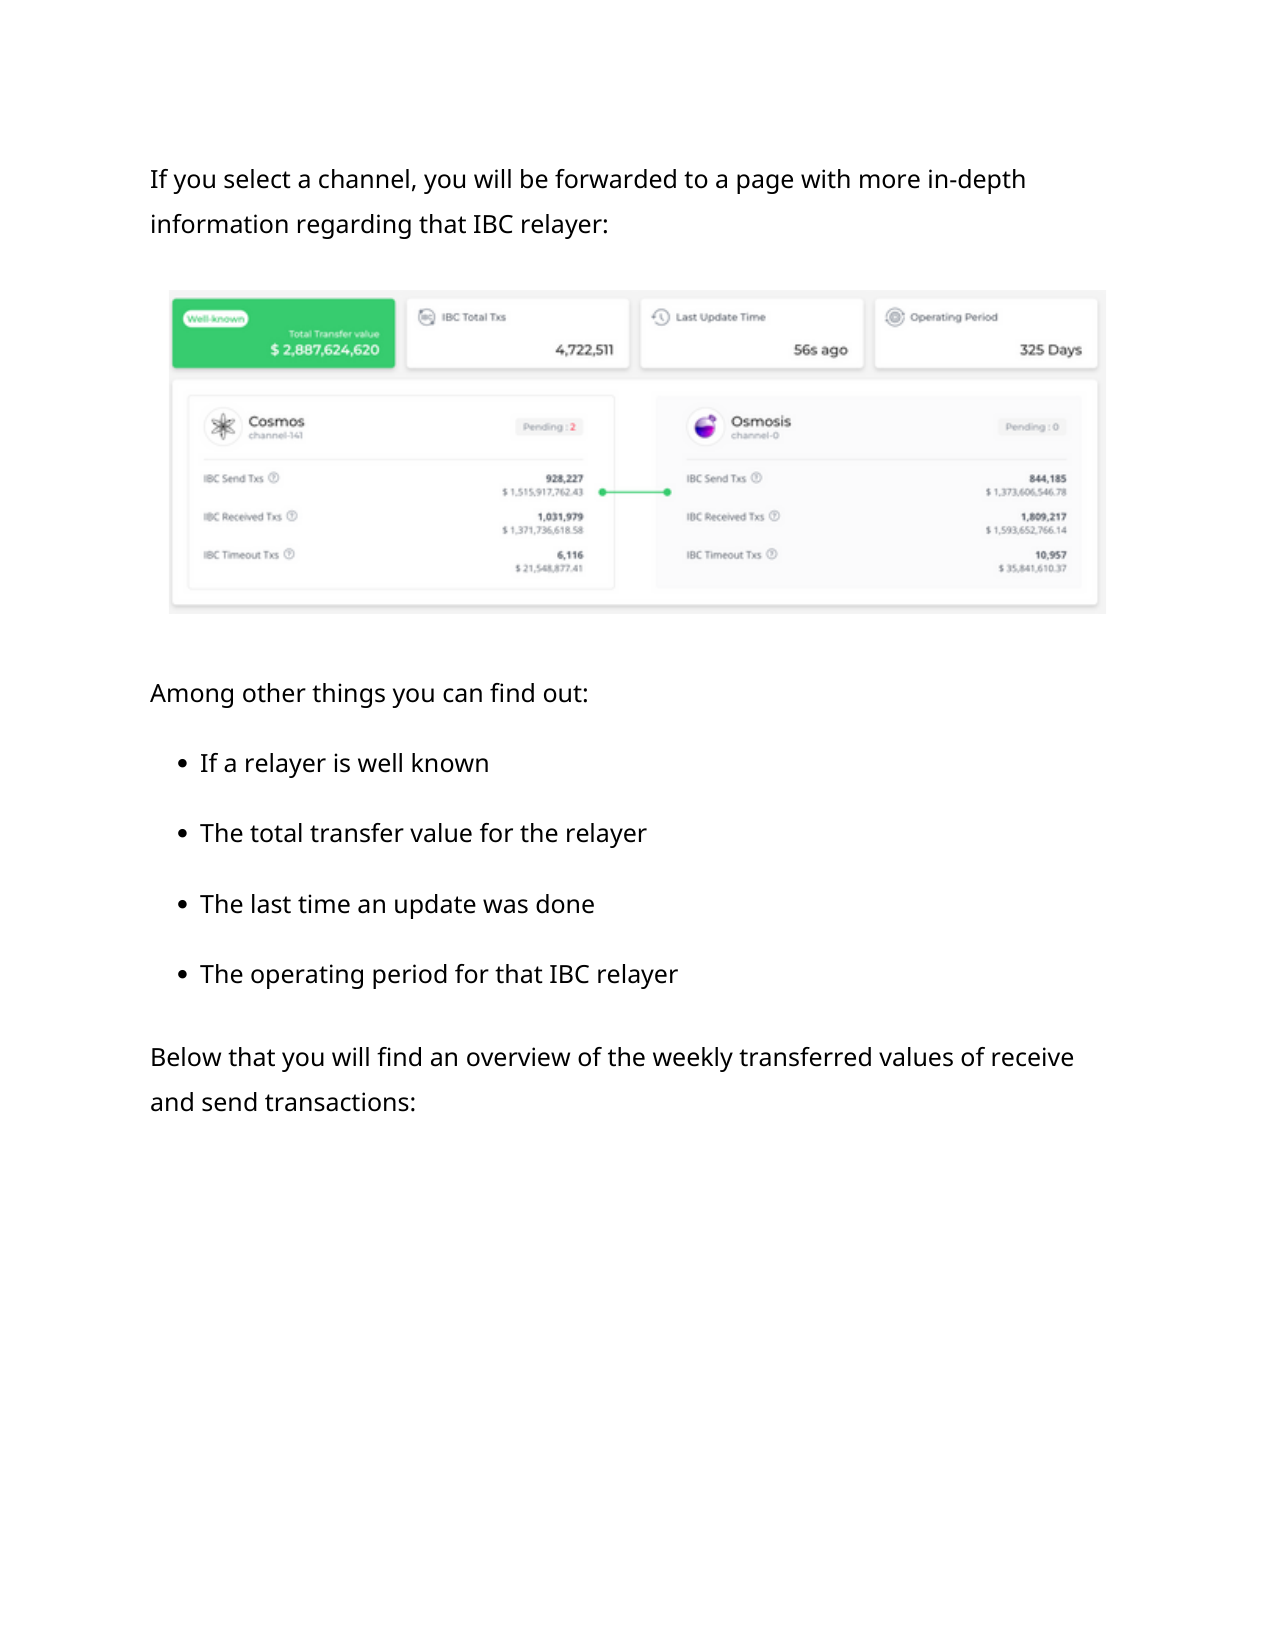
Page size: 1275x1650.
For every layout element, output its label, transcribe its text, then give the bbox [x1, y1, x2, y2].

list The last time an update was done [178, 875, 1125, 920]
list If a relayer is well known [178, 734, 1125, 780]
picture [168, 290, 1107, 614]
text Below that you will find an overview of the weekly transferred values of receive and send transactions: [150, 1028, 1125, 1119]
list The operating period for that IBC relayer [178, 945, 1125, 991]
list The total transfer value for the relayer [178, 805, 1125, 850]
text If you select a channel, you will be forwarded to a page with more in-depth information regarding that IBC relayer: [150, 150, 1125, 241]
text Among other things you can find out: [150, 664, 1125, 709]
